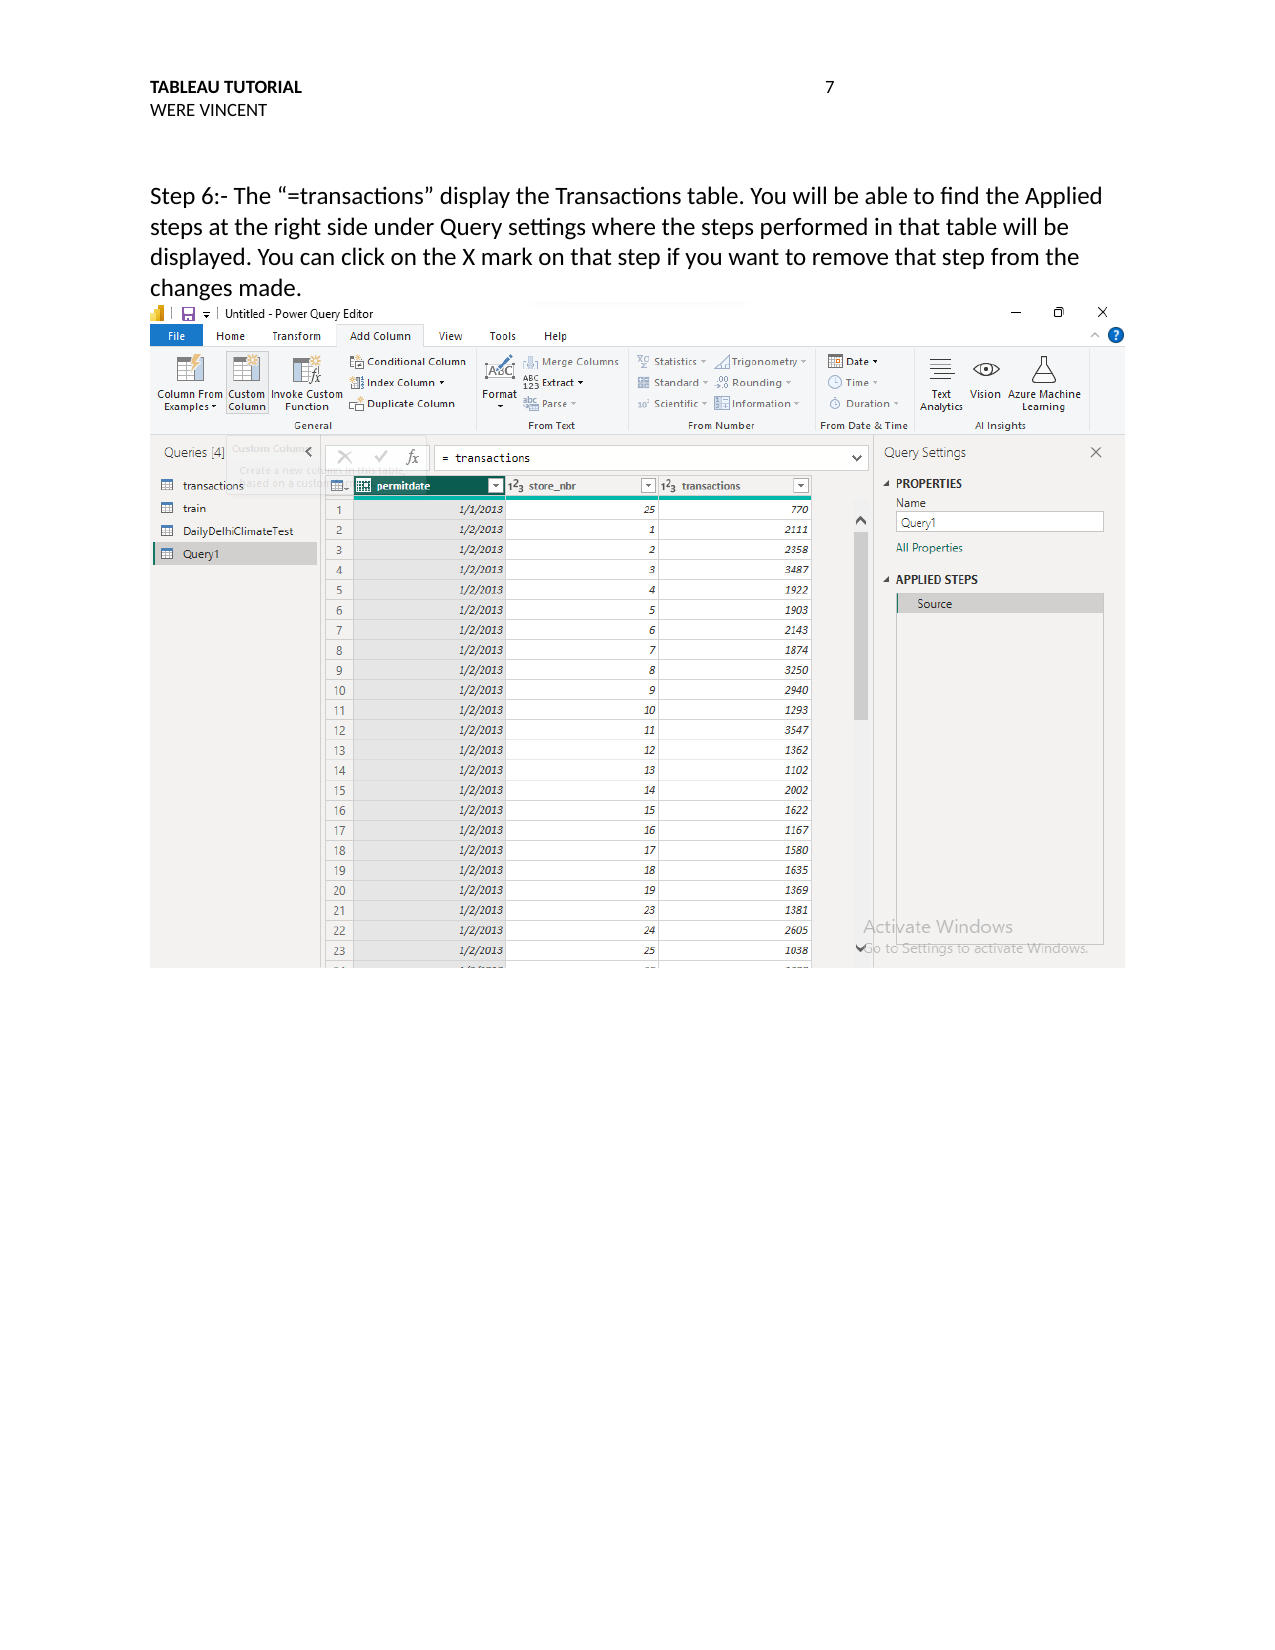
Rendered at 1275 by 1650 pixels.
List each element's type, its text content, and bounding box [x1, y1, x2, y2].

text Step 6:- The “=transactions” display the Transactions table. You will be able to find the Applied steps at the right side under Query settings where the steps performed in that table will be displayed. You can click on the X mark on that step if you want to remove that step from the changes made. [150, 181, 1125, 302]
picture [150, 302, 1125, 968]
